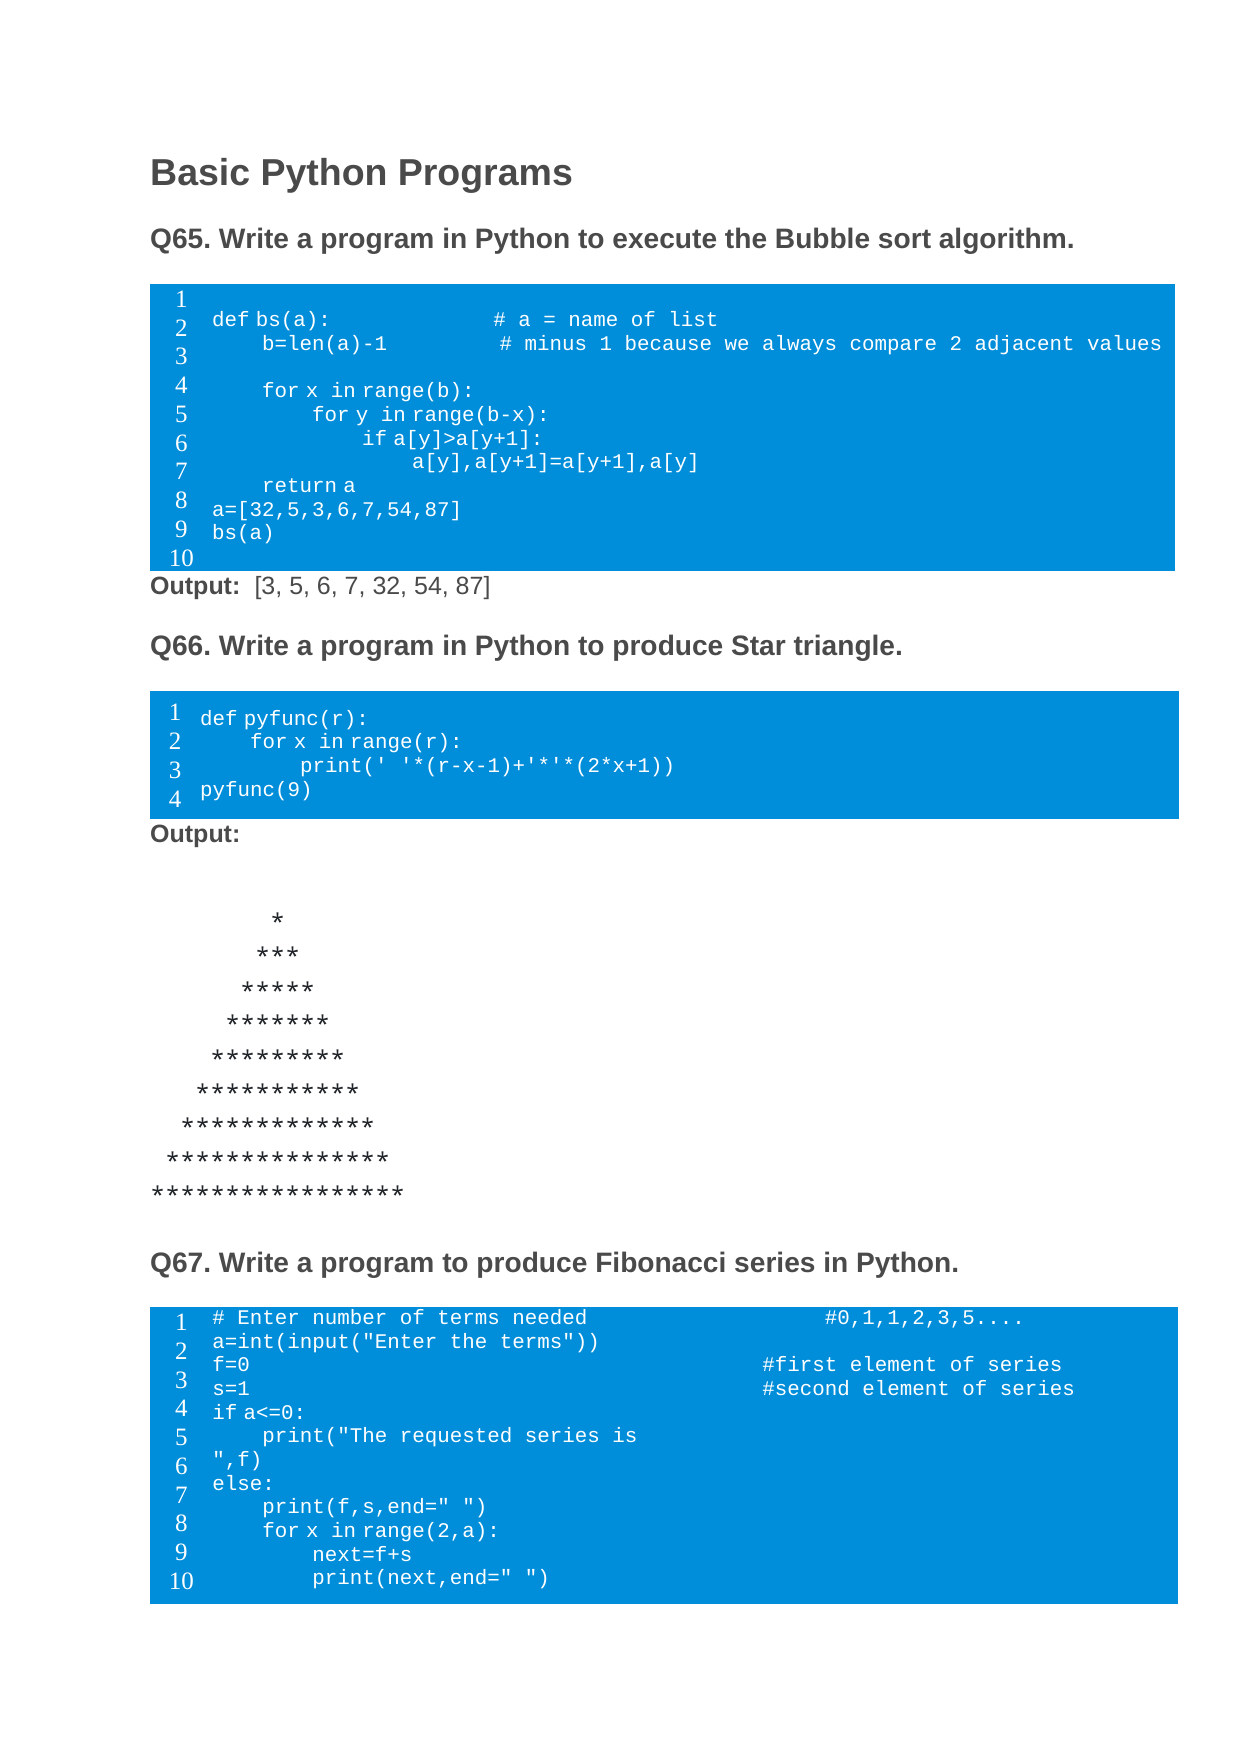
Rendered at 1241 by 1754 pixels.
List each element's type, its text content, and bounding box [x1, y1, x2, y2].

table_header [150, 1307, 212, 1604]
text ***************** [150, 1177, 1090, 1212]
text ************* [150, 1109, 1090, 1143]
text *********** [150, 1075, 1090, 1109]
table_header 1 2 3 4 5 6 7 8 9 10 [150, 284, 212, 571]
text ********* [150, 1041, 1090, 1075]
text *************** [150, 1143, 1090, 1177]
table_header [212, 1307, 1178, 1604]
text *** [150, 939, 1090, 973]
text ***** [150, 973, 1090, 1007]
text ******* [150, 1007, 1090, 1041]
table_header 1 2 3 4 [150, 691, 200, 819]
table_header def pyfunc(r): for x in range(r): print(' '*(r-x-1)+'*'*(2*x+1)) pyfunc(9) [200, 691, 1179, 819]
text * [150, 905, 1090, 939]
text Output: [3, 5, 6, 7, 32, 54, 87] [150, 571, 1090, 600]
text Q65. Write a program in Python to execute the Bubble sort algorithm. [150, 222, 1090, 255]
text Basic Python Programs [150, 150, 1090, 193]
text Q66. Write a program in Python to produce Star triangle. [150, 629, 1090, 662]
text Output: [150, 819, 1090, 876]
text Q67. Write a program to produce Fibonacci series in Python. [150, 1246, 1090, 1278]
table_header def bs(a): # a = name of list b=len(a)-1 # minus 1 because we always compare 2 adjacent values for x in range(b): for y in range(b-x): if a[y]>a[y+1]: a[y],a[y+1]=a[y+1],a[y] return a a=[32,5,3,6,7,54,87] bs(a) [212, 284, 1175, 571]
